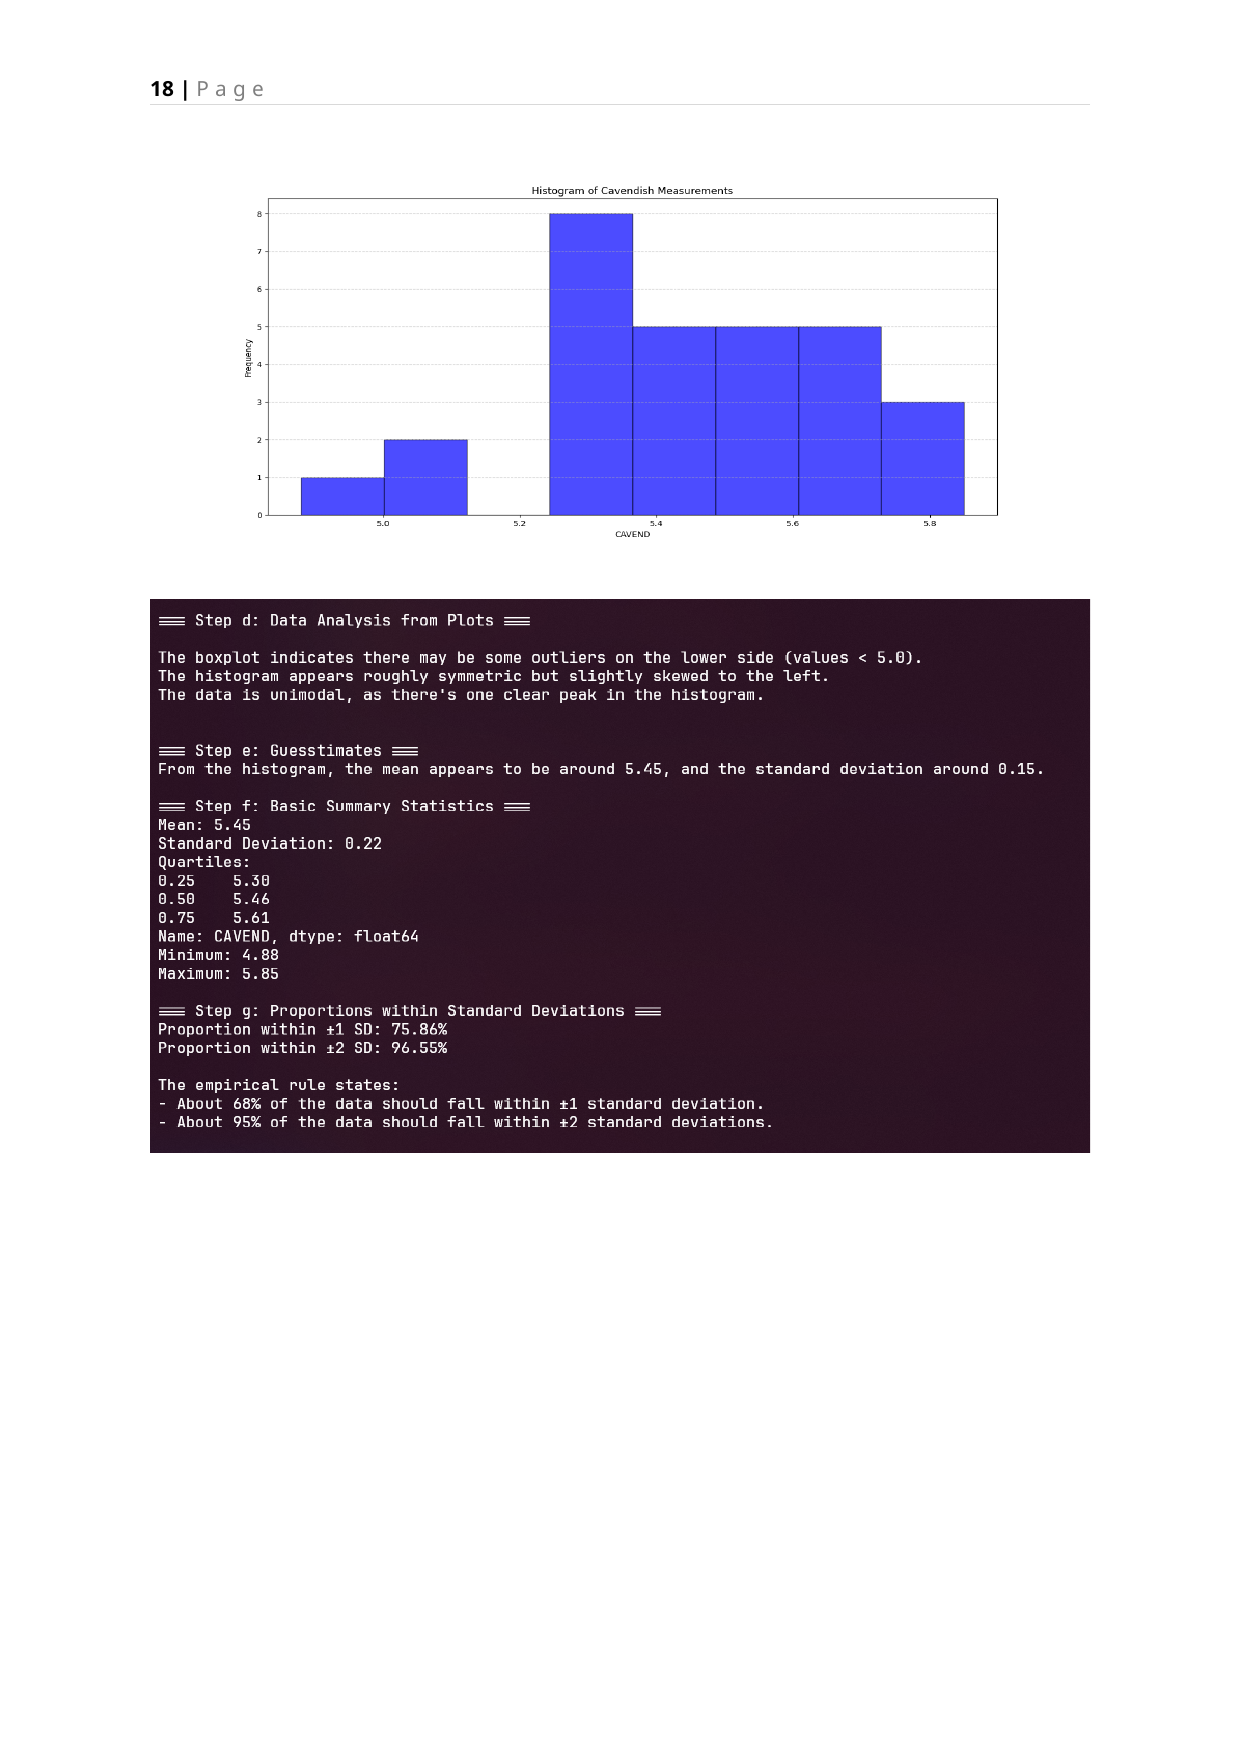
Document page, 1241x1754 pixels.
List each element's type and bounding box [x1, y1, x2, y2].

picture [150, 599, 1091, 1153]
picture [150, 150, 1091, 560]
